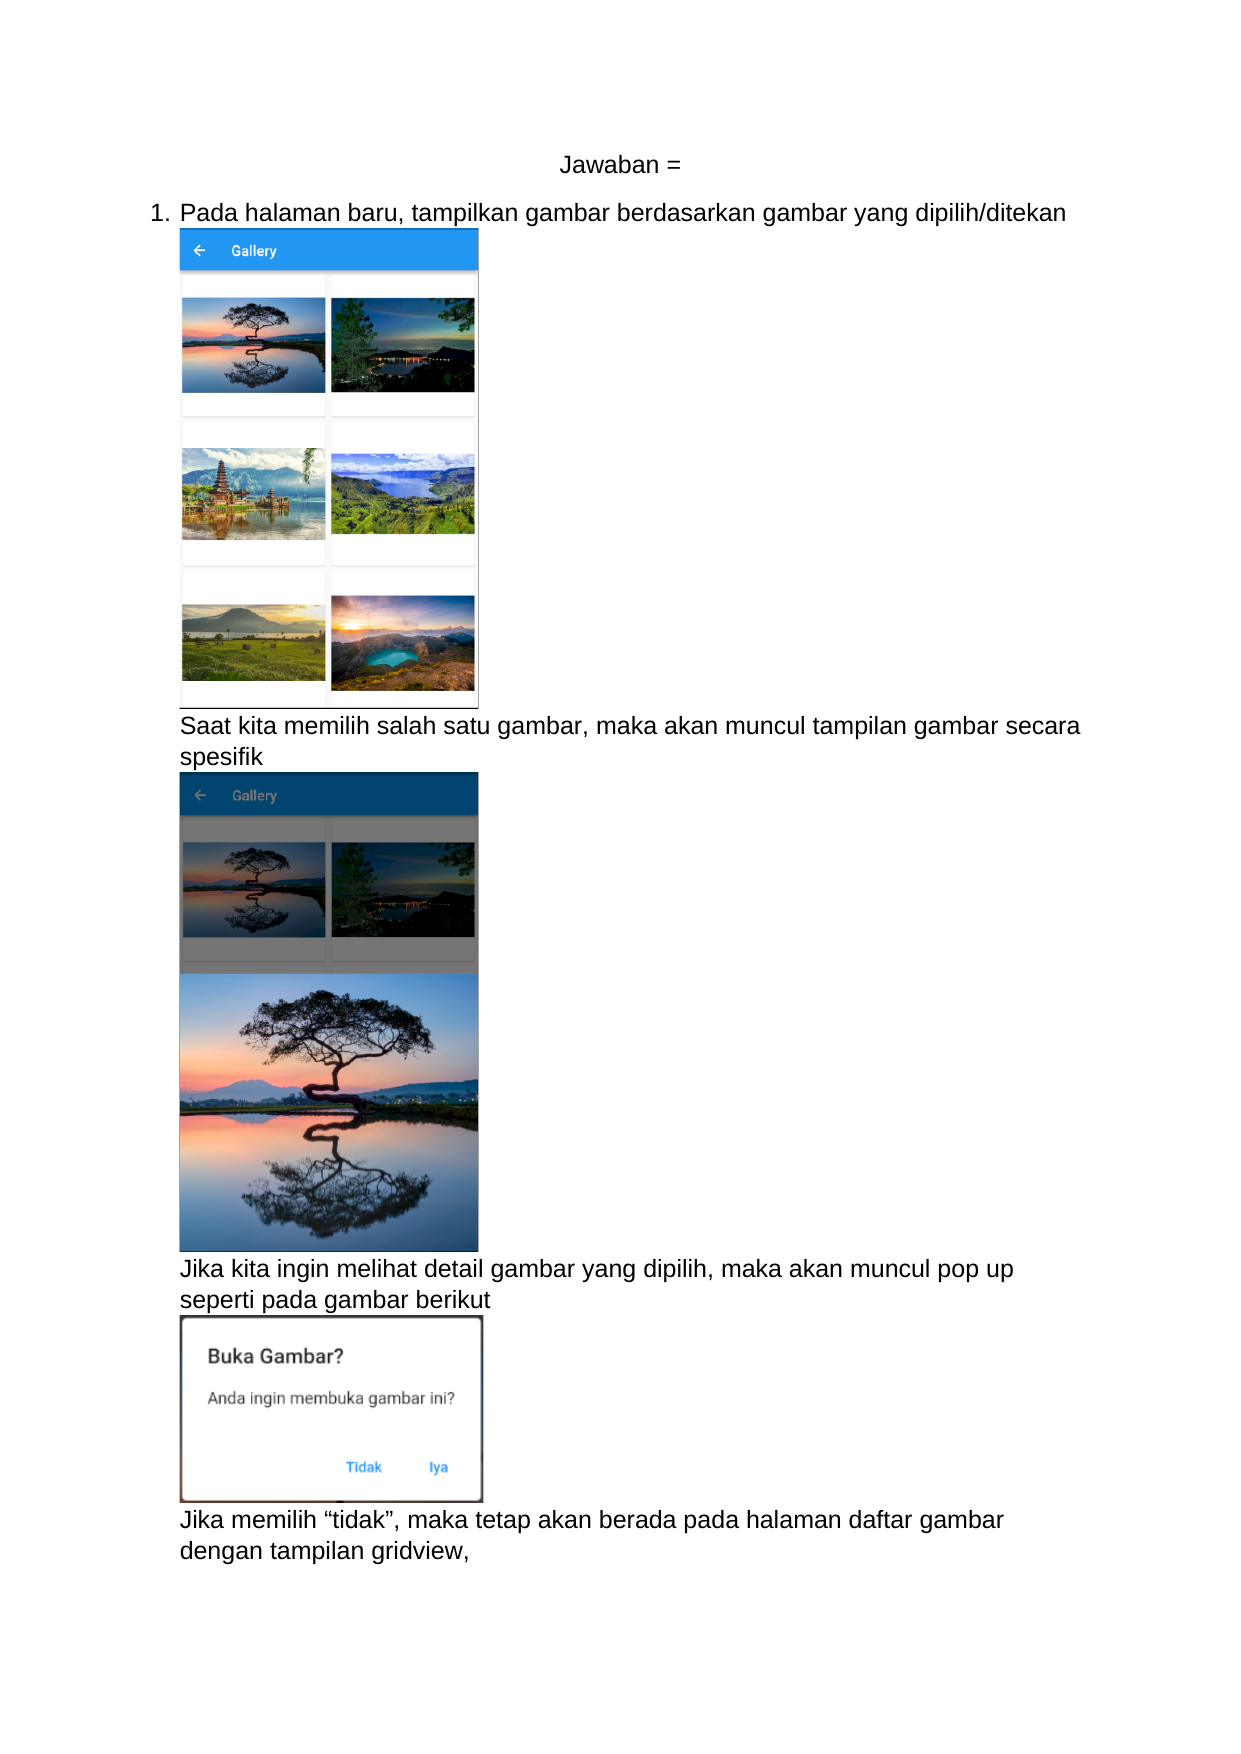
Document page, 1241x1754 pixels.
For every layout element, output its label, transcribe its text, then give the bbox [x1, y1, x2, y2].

picture [179, 1315, 484, 1503]
picture [179, 772, 479, 1252]
picture [179, 228, 479, 709]
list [179, 1505, 1090, 1564]
list Saat kita memilih salah satu gambar, maka akan muncul tampilan gambar secara spesifik [179, 711, 1090, 771]
list Pada halaman baru, tampilkan gambar berdasarkan gambar yang dipilih/ditekan [150, 198, 1090, 226]
list Jika kita ingin melihat detail gambar yang dipilih, maka akan muncul pop up seperti pada gambar berikut [179, 1254, 1090, 1313]
text Jawaban = [150, 150, 1090, 179]
